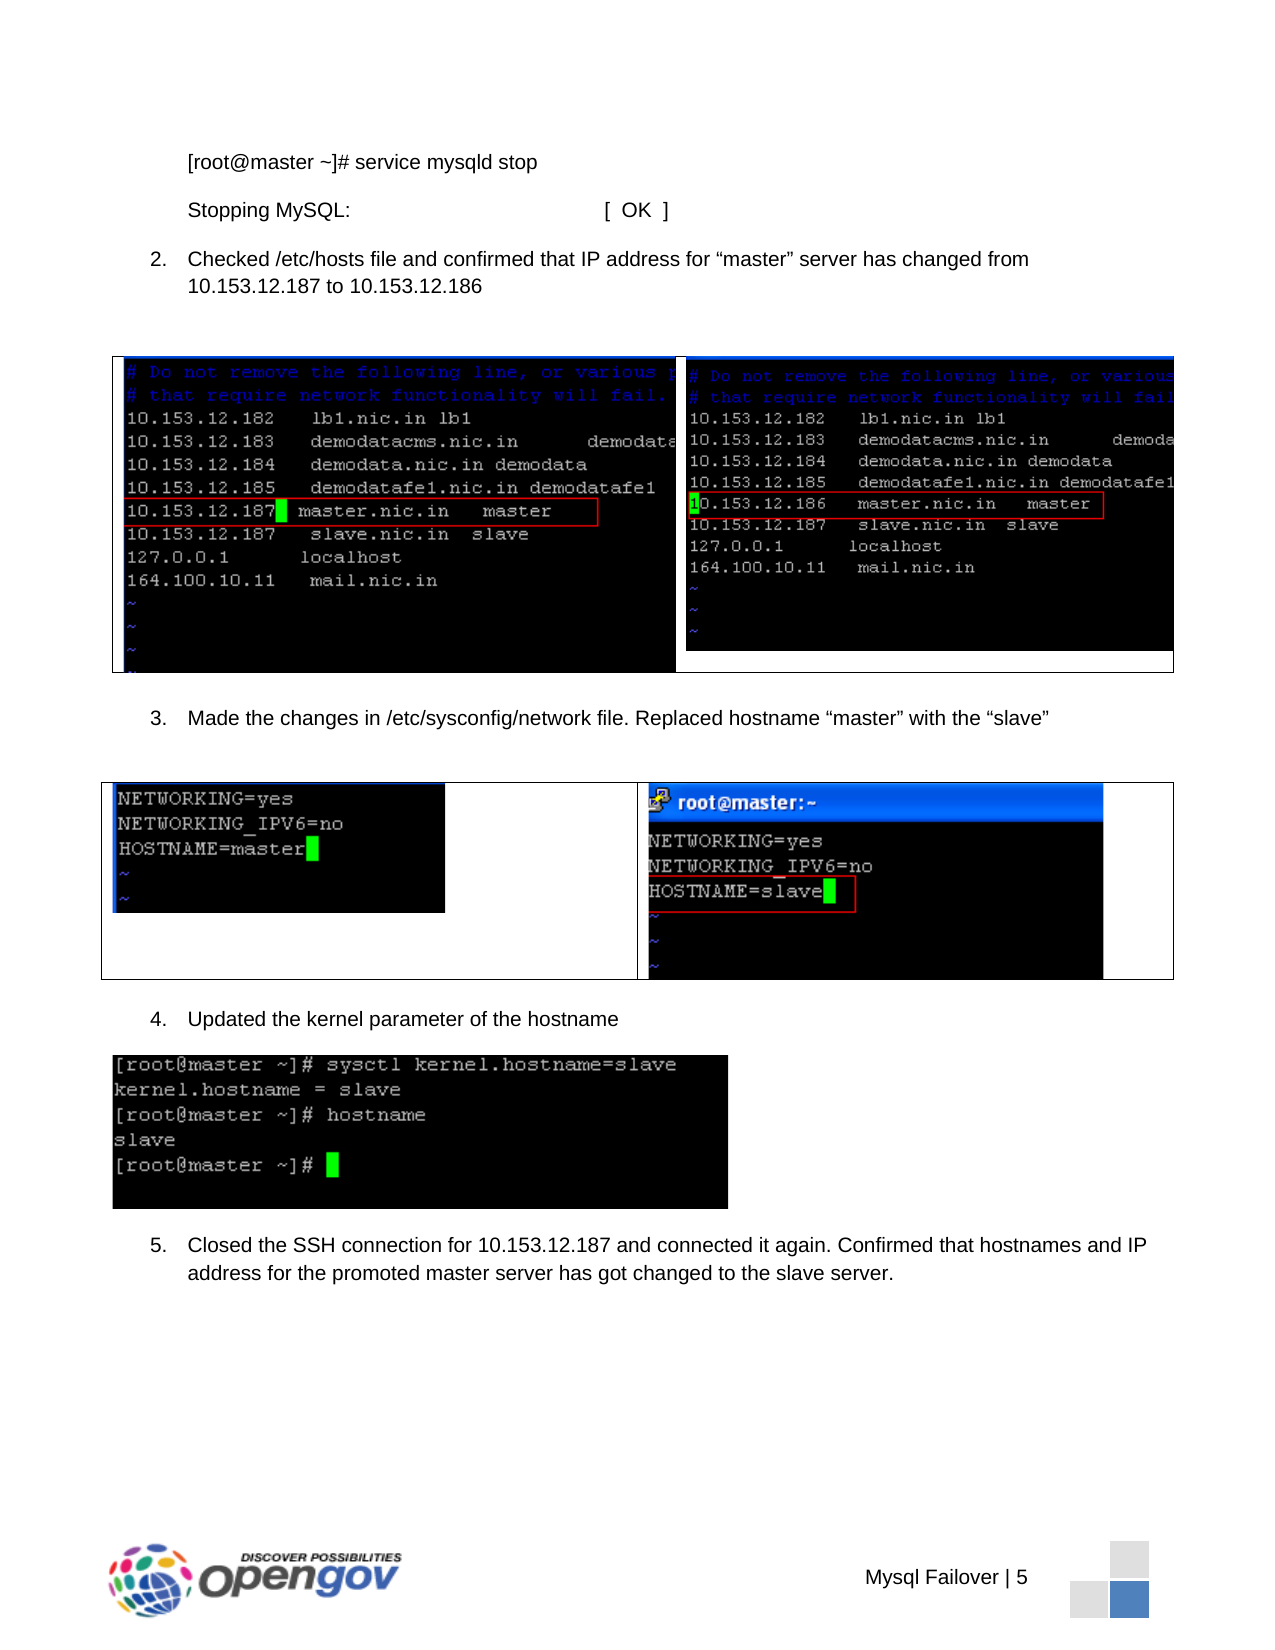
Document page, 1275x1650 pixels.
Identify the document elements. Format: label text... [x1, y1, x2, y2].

list Closed the SSH connection for 10.153.12.187 and connected it again. Confirmed that hostnames and IP address for the promoted master server has got changed to the slave server. [150, 1233, 1162, 1284]
table_header [676, 357, 1173, 672]
list Checked /etc/hosts file and confirmed that IP address for “master” server has changed from 10.153.12.187 to 10.153.12.186 [150, 247, 1162, 298]
text [root@master ~]# service mysqld stop [112, 150, 1162, 174]
list Made the changes in /etc/sysconfig/network file. Replaced hostname “master” with the “slave” [150, 706, 1162, 730]
picture [123, 356, 675, 673]
picture [112, 783, 446, 913]
table_header [638, 783, 648, 978]
picture [96, 1540, 414, 1621]
text Stopping MySQL: [ OK ] [112, 198, 1162, 222]
picture [648, 783, 1104, 979]
table_header [1104, 783, 1173, 978]
list Updated the kernel parameter of the hostname [150, 1007, 1162, 1031]
table_header [102, 783, 637, 978]
table_header [113, 357, 123, 672]
picture [686, 356, 1174, 651]
picture [112, 1055, 729, 1209]
